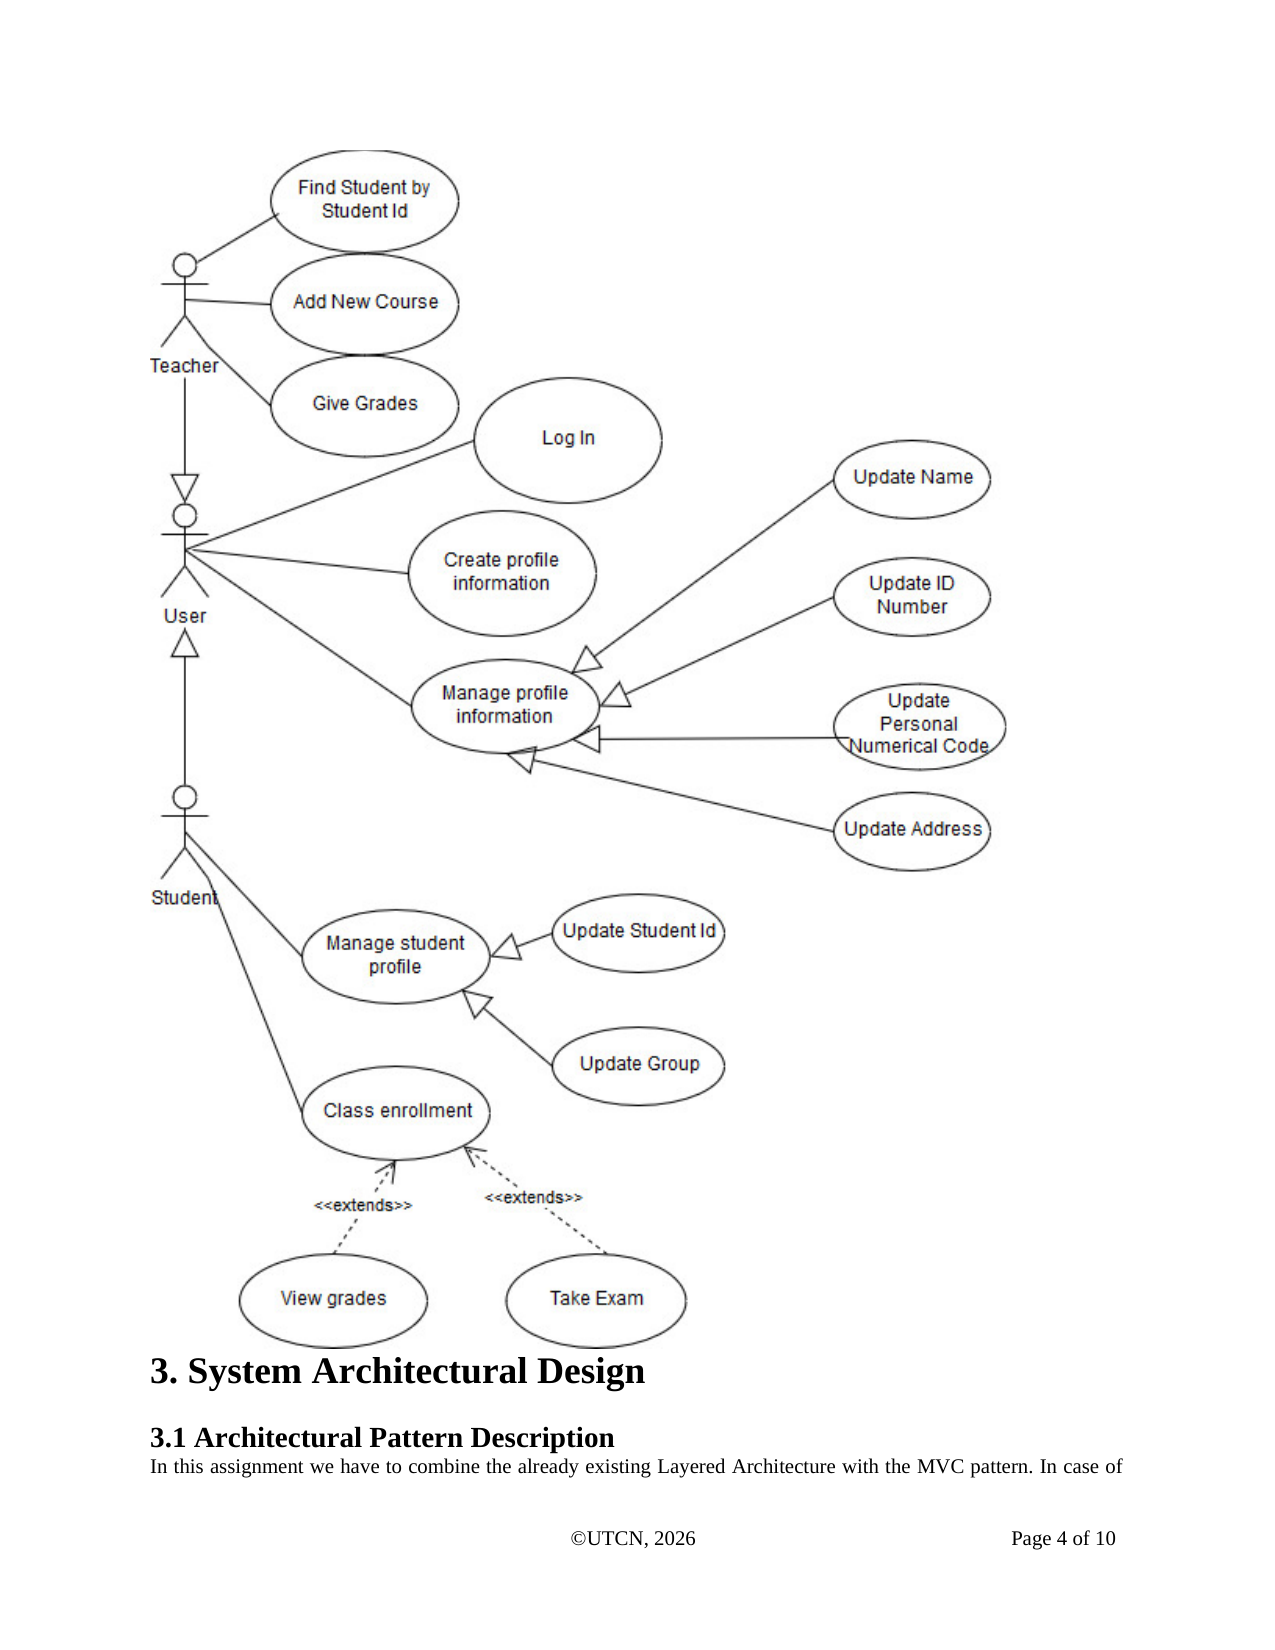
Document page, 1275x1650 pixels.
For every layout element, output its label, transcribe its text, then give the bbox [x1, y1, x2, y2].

picture [150, 150, 1007, 1349]
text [150, 1454, 1125, 1478]
title 3. System Architectural Design [150, 1348, 1125, 1392]
text 3.1 Architectural Pattern Description [150, 1420, 1125, 1454]
